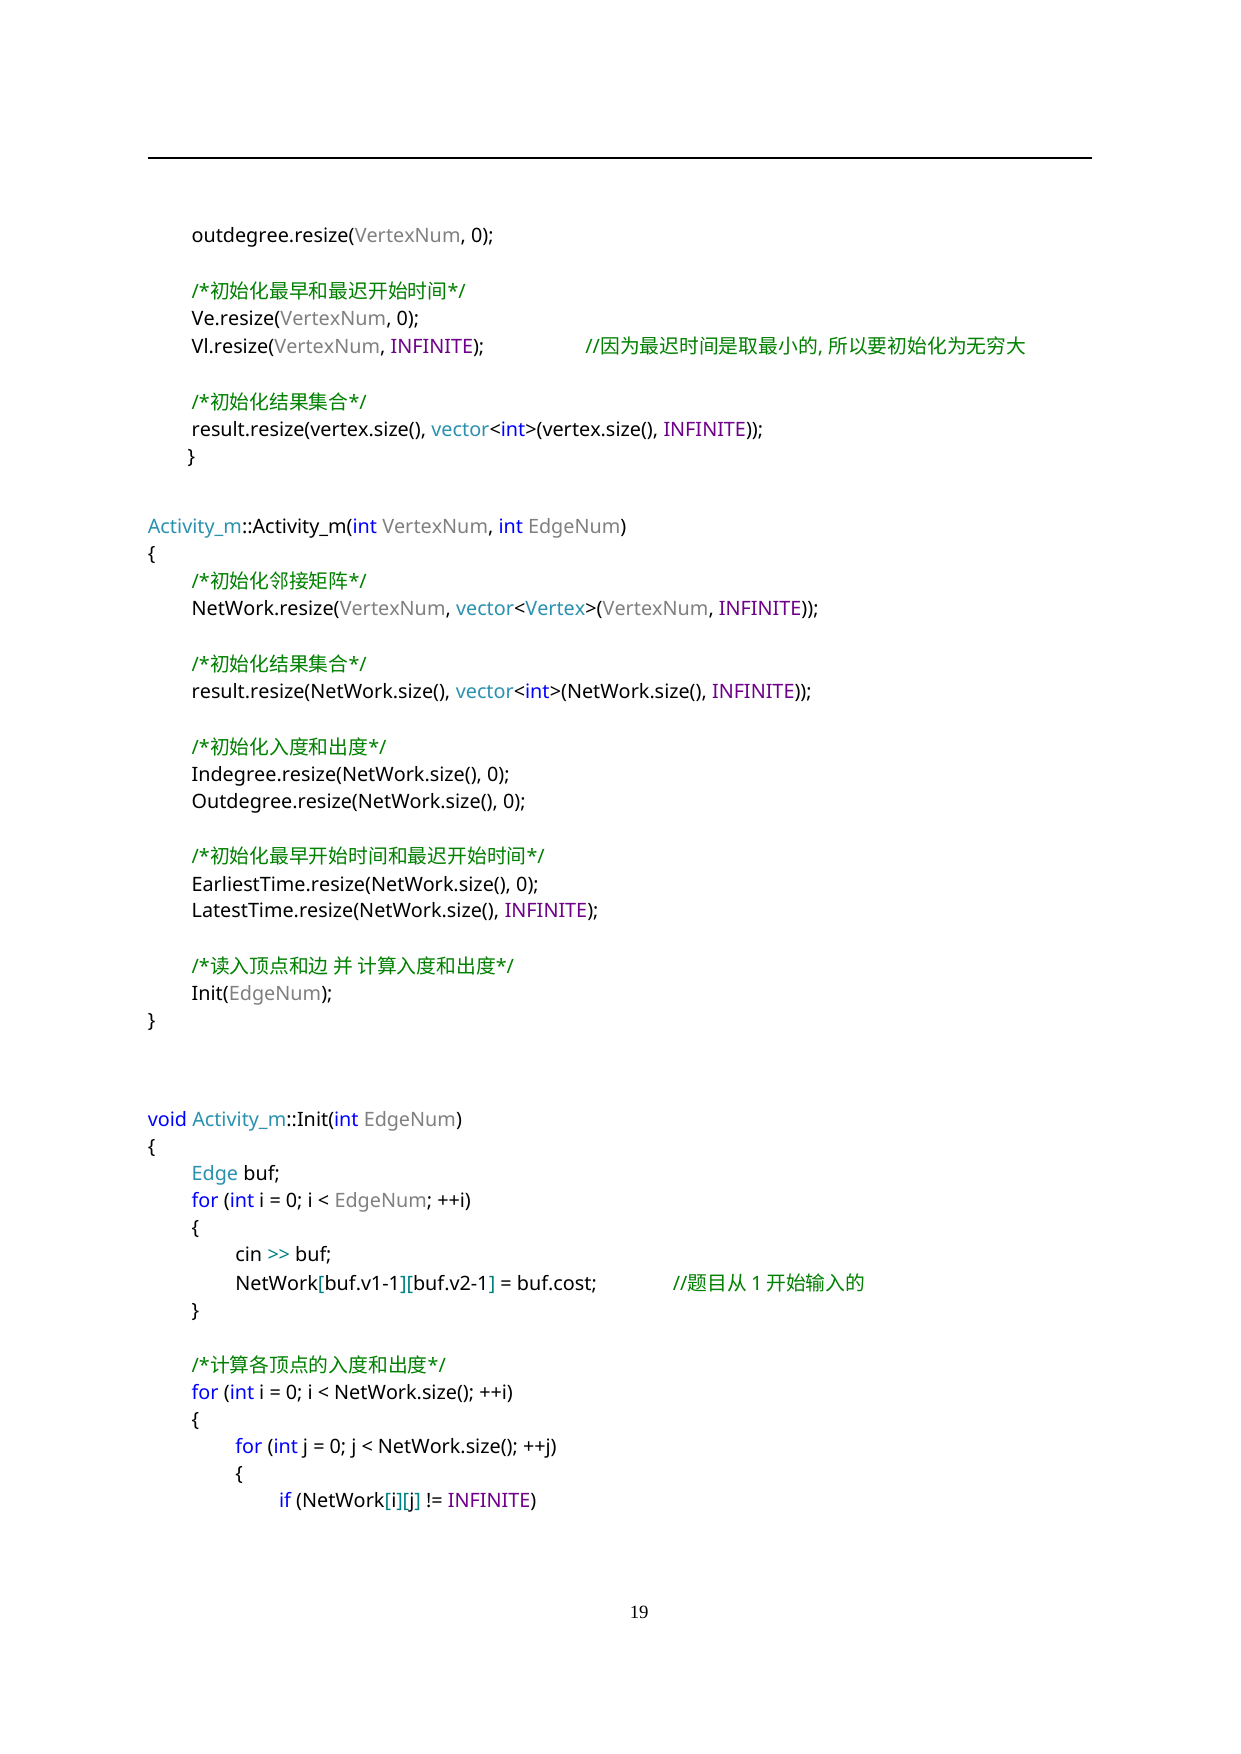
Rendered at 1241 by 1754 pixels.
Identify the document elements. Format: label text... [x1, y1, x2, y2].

text Edge buf; [148, 1159, 1092, 1186]
text NetWork[buf.v1-1][buf.v2-1] = buf.cost; //题目从1开始输入的 [148, 1267, 1092, 1296]
text /*计算各顶点的入度和出度*/ [148, 1350, 1092, 1379]
text Ve.resize(VertexNum, 0); [148, 304, 1092, 331]
text outdegree.resize(VertexNum, 0); [148, 221, 1092, 248]
text Outdegree.resize(NetWork.size(), 0); [148, 787, 1092, 814]
text /*读入顶点和边 并 计算入度和出度*/ [148, 951, 1092, 979]
text /*初始化入度和出度*/ [148, 731, 1092, 760]
text for (int i = 0; i < EdgeNum; ++i) [148, 1186, 1092, 1213]
text result.resize(NetWork.size(), vector<int>(NetWork.size(), INFINITE)); [148, 677, 1092, 704]
text if (NetWork[i][j] != INFINITE) [148, 1487, 1092, 1513]
text for (int j = 0; j < NetWork.size(); ++j) [148, 1433, 1092, 1459]
text } [148, 1296, 1092, 1323]
text Activity_m::Activity_m(int VertexNum, int EdgeNum) [148, 512, 1092, 539]
text result.resize(vertex.size(), vector<int>(vertex.size(), INFINITE)); [148, 415, 1092, 442]
text for (int i = 0; i < NetWork.size(); ++i) [148, 1379, 1092, 1406]
text cin >> buf; [148, 1240, 1092, 1267]
text { [148, 1459, 1092, 1487]
text NetWork.resize(VertexNum, vector<Vertex>(VertexNum, INFINITE)); [148, 595, 1092, 622]
text void Activity_m::Init(int EdgeNum) [148, 1105, 1092, 1132]
text LatestTime.resize(NetWork.size(), INFINITE); [148, 897, 1092, 924]
text { [148, 1213, 1092, 1240]
text Indegree.resize(NetWork.size(), 0); [148, 760, 1092, 787]
text { [148, 539, 1092, 566]
text /*初始化结果集合*/ [148, 649, 1092, 677]
text /*初始化邻接矩阵*/ [148, 566, 1092, 595]
text Vl.resize(VertexNum, INFINITE); //因为最迟时间是取最小的, 所以要初始化为无穷大 [148, 331, 1092, 360]
text { [148, 1406, 1092, 1433]
text } [148, 1006, 1092, 1033]
text /*初始化最早和最迟开始时间*/ [148, 275, 1092, 304]
text } [148, 442, 1092, 469]
text EarliestTime.resize(NetWork.size(), 0); [148, 870, 1092, 897]
text { [148, 1132, 1092, 1159]
text /*初始化结果集合*/ [148, 387, 1092, 415]
text /*初始化最早开始时间和最迟开始时间*/ [148, 841, 1092, 870]
text Init(EdgeNum); [148, 979, 1092, 1006]
